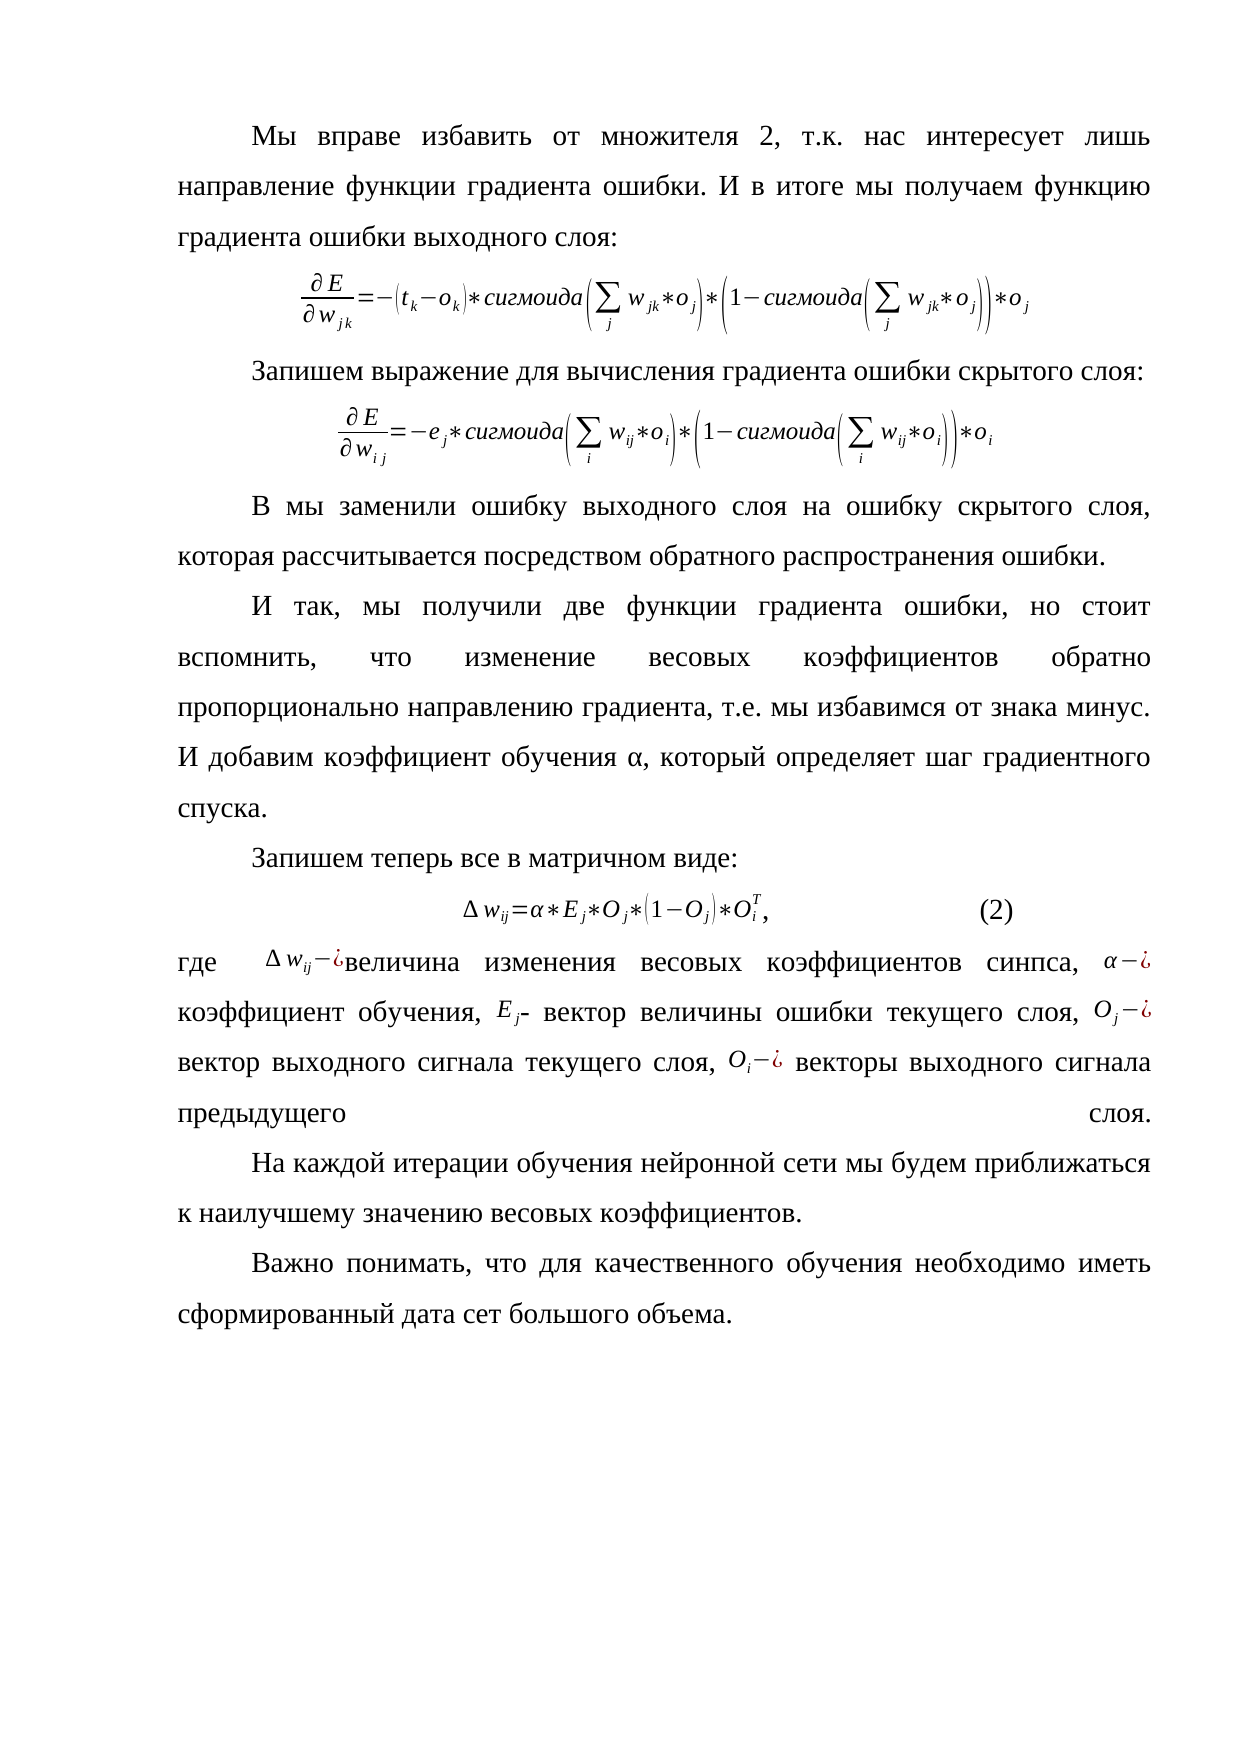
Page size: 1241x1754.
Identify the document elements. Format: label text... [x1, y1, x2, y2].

text В мы заменили ошибку выходного слоя на ошибку скрытого слоя, которая рассчитывается посредством обратного распространения ошибки. [177, 488, 1152, 572]
text И так, мы получили две функции градиента ошибки, но стоит вспомнить, что изменение весовых коэффициентов обратно пропорционально направлению градиента, т.е. мы избавимся от знака минус. И добавим коэффициент обучения α, который определяет шаг градиентного спуска. [177, 588, 1152, 823]
text , (2) [251, 890, 1152, 927]
text Важно понимать, что для качественного обучения необходимо иметь сформированный дата сет большого объема. [177, 1246, 1152, 1329]
text Запишем теперь все в матричном виде: [177, 840, 1152, 874]
text где величина изменения весовых коэффициентов синпса, коэффициент обучения, - вектор величины ошибки текущего слоя, вектор выходного сигнала текущего слоя, векторы выходного сигнала предыдущего слоя. На каждой итерации обучения нейронной сети мы будем приближаться к наилучшему значению весовых коэффициентов. [177, 944, 1152, 1229]
text Мы вправе избавить от множителя 2, т.к. нас интересует лишь направление функции градиента ошибки. И в итоге мы получаем функцию градиента ошибки выходного слоя: [177, 118, 1152, 252]
text Запишем выражение для вычисления градиента ошибки скрытого слоя: [177, 353, 1152, 387]
